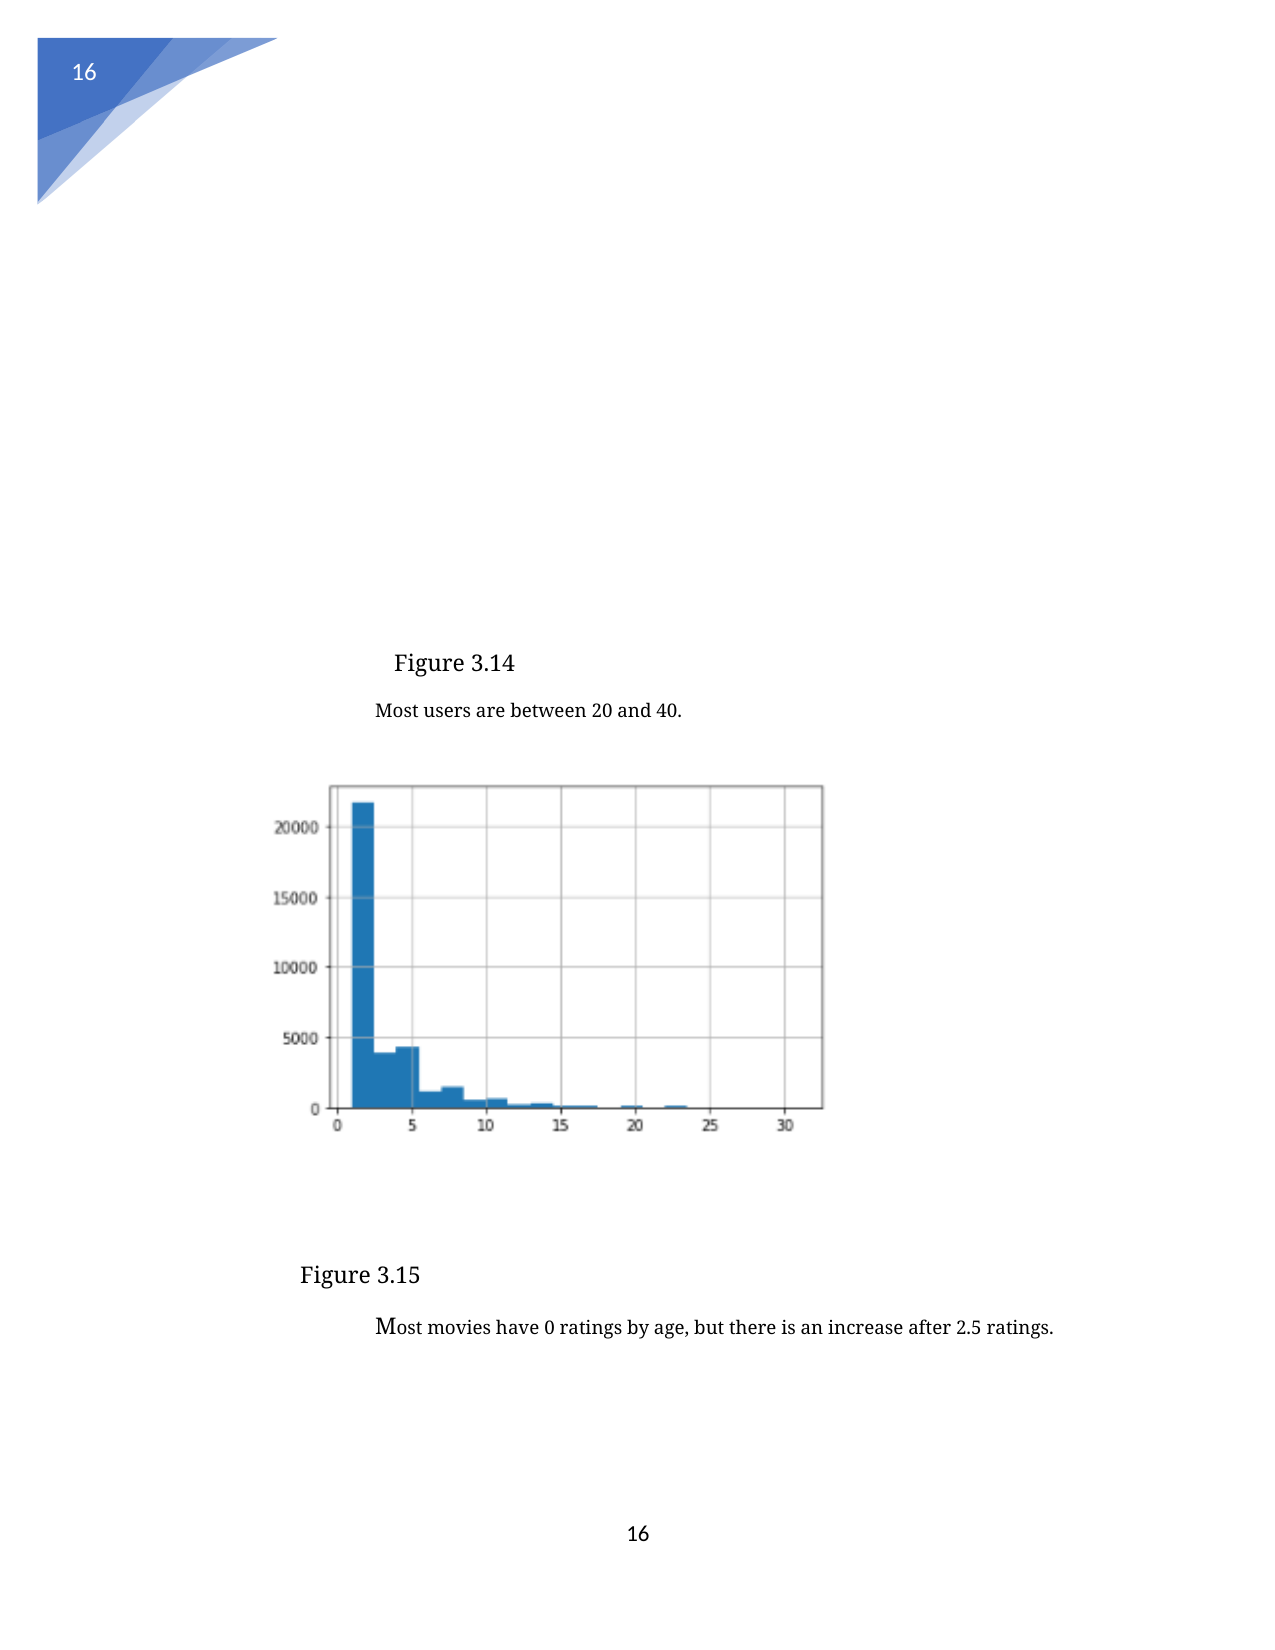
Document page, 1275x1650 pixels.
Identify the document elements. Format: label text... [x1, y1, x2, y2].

text Most users are between 20 and 40. [150, 697, 1125, 723]
text Figure 3.15 [150, 1259, 1125, 1291]
text Figure 3.14 [150, 647, 1125, 678]
text Most movies have 0 ratings by age, but there is an increase after 2.5 ratings. [150, 1310, 1125, 1341]
picture [247, 758, 896, 1155]
picture [37, 37, 279, 206]
